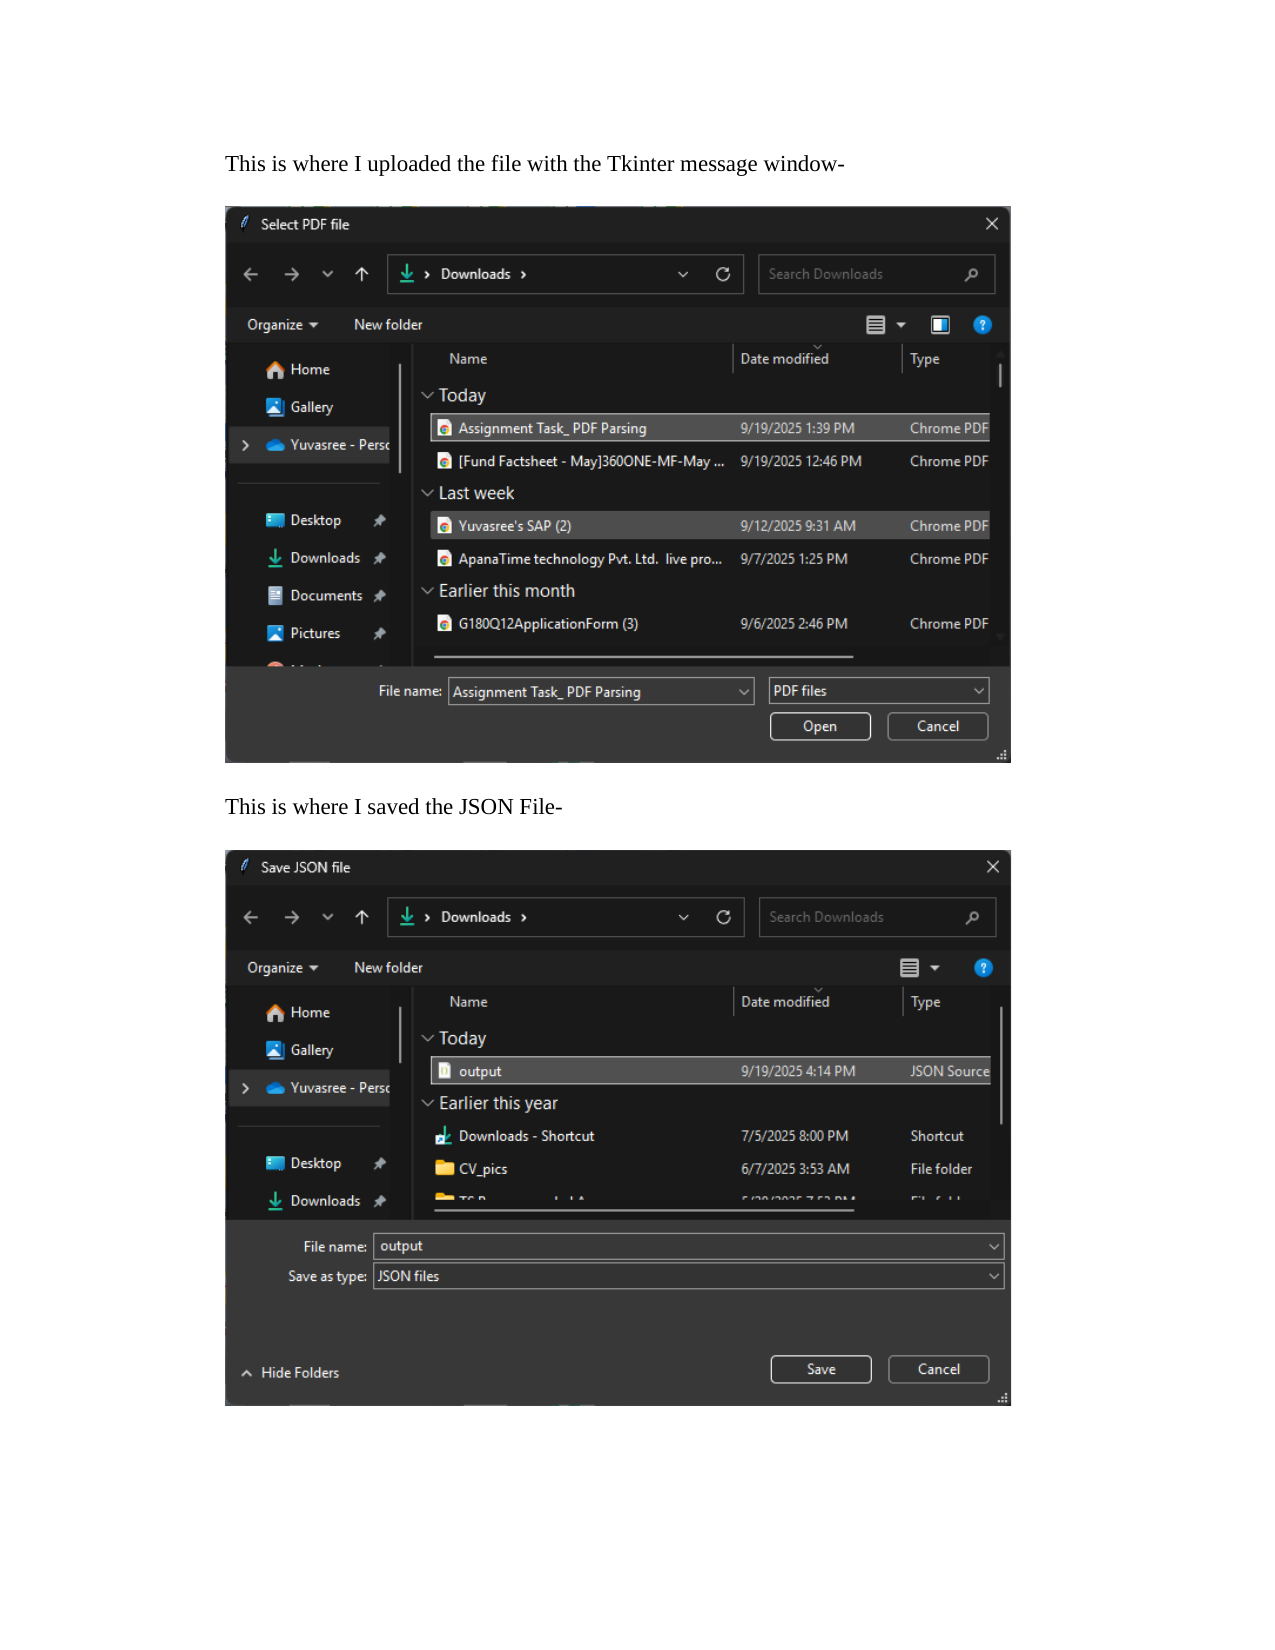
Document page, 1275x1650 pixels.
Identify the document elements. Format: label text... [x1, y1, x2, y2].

picture [225, 850, 1012, 1406]
list This is where I uploaded the file with the Tkinter message window- [225, 150, 1125, 176]
list This is where I saved the JSON File- [225, 793, 1125, 819]
picture [225, 206, 1011, 763]
